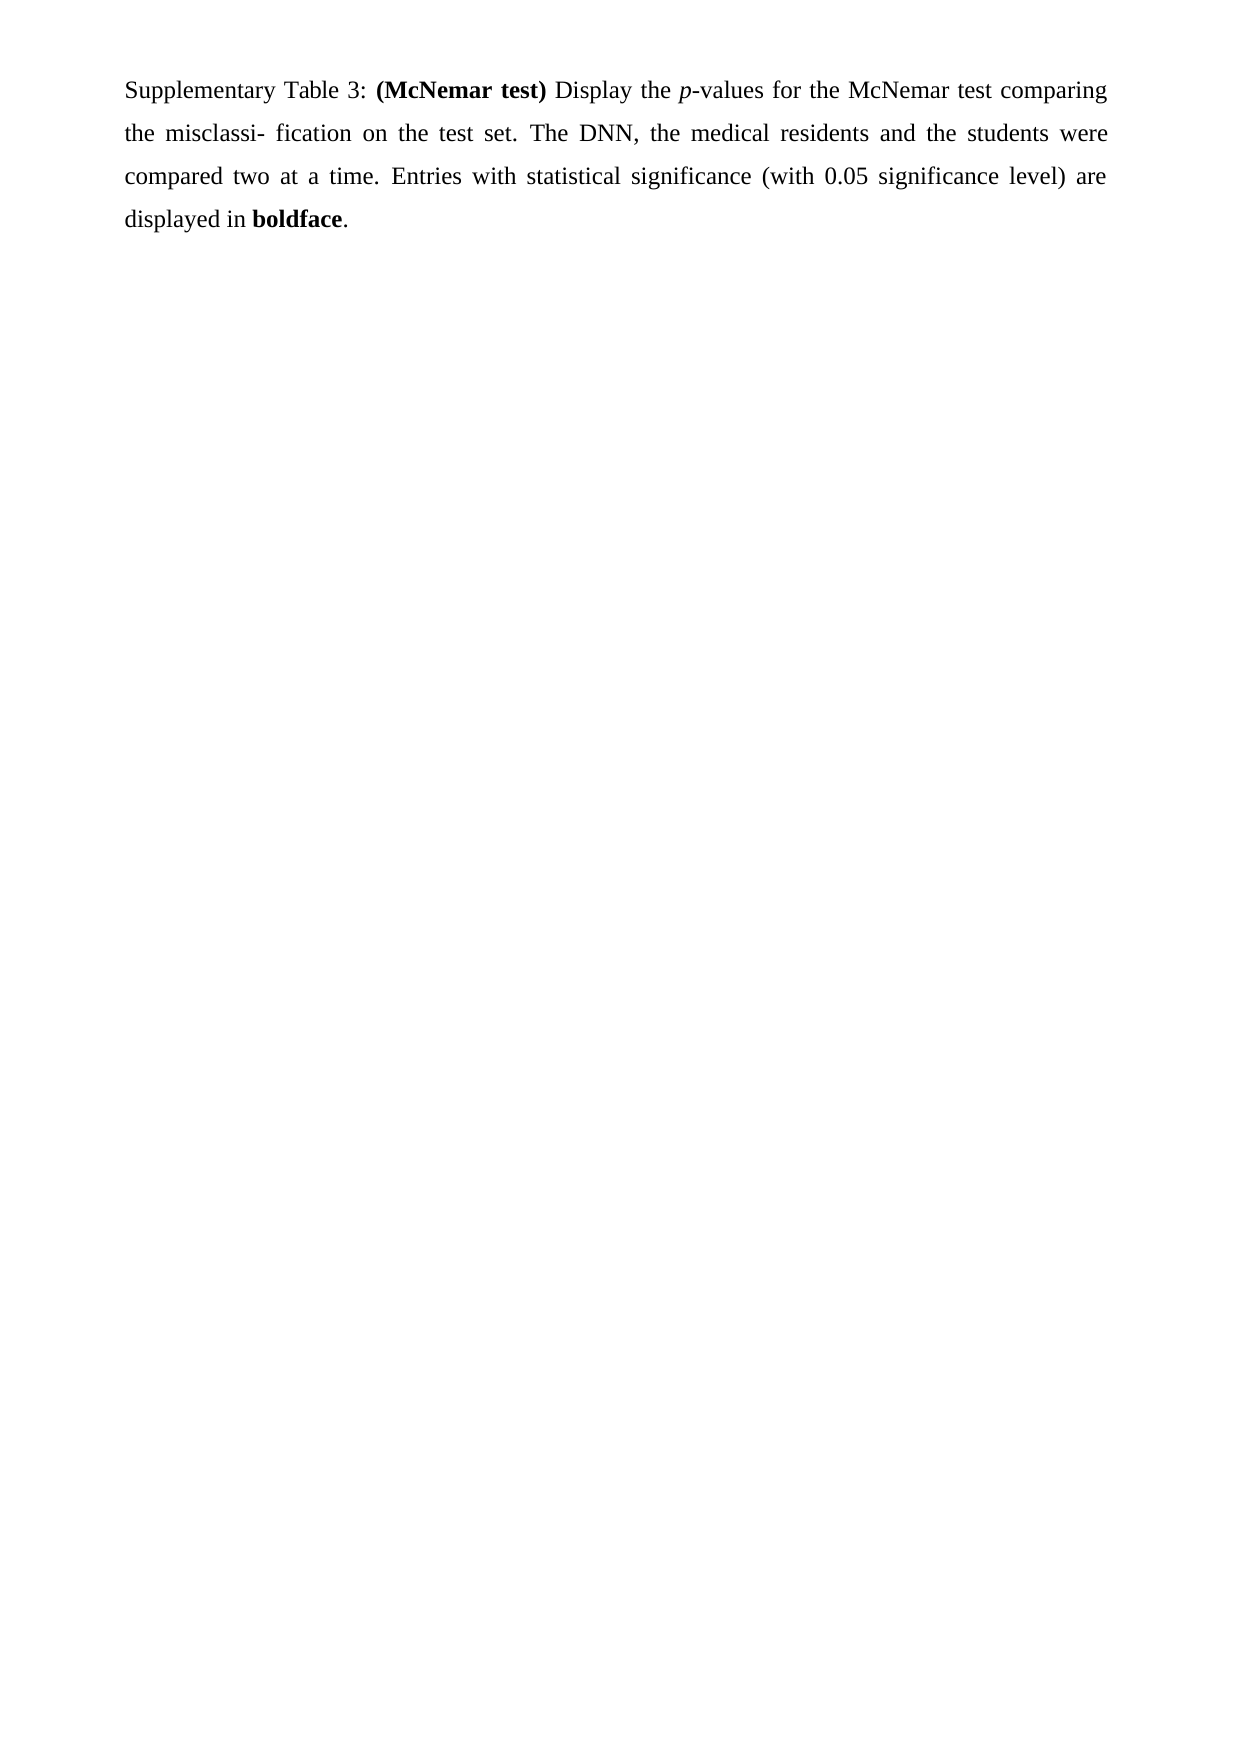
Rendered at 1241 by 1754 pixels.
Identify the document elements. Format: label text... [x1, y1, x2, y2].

text Supplementary Table 3: (McNemar test) Display the p-values for the McNemar test comparing the misclassi- fication on the test set. The DNN, the medical residents and the students were compared two at a time. Entries with statistical significance (with 0.05 significance level) are displayed in boldface. [124, 75, 1108, 233]
